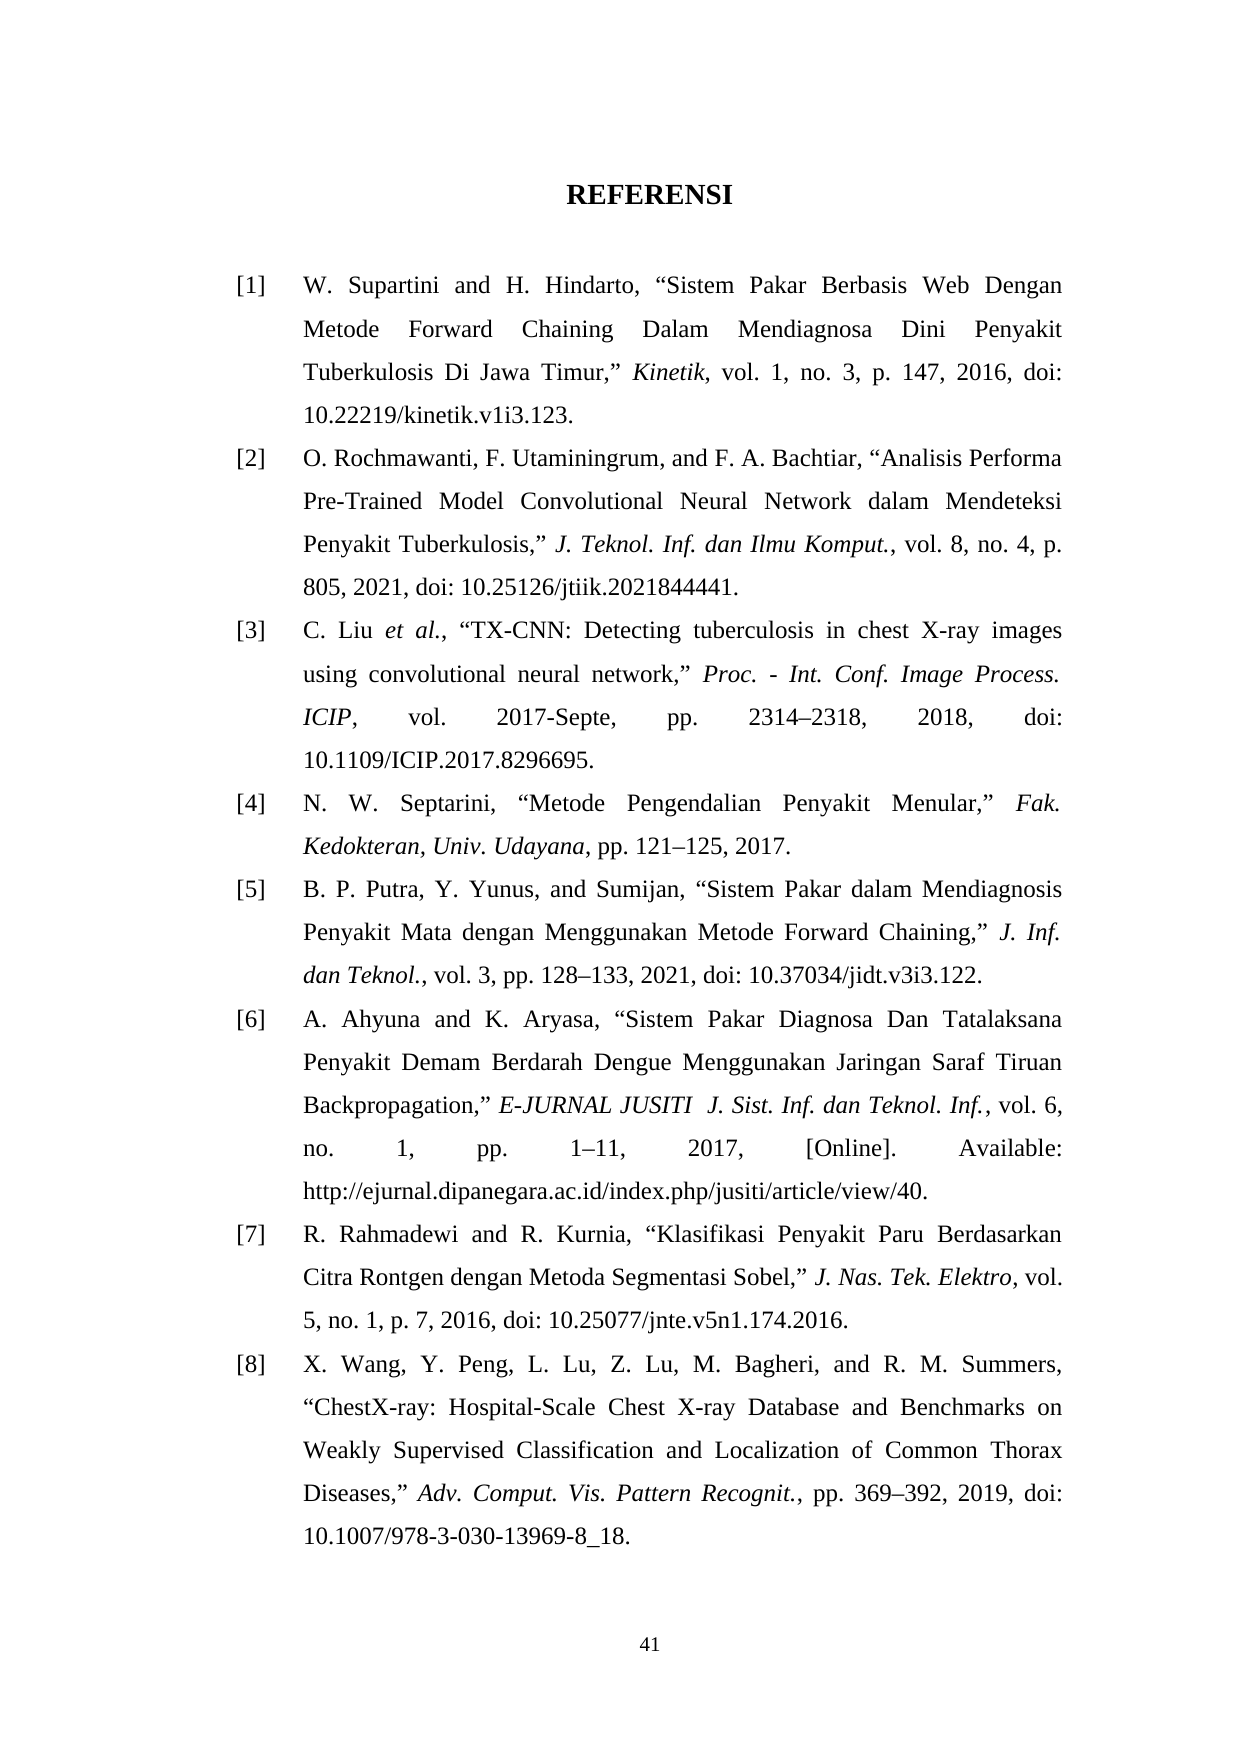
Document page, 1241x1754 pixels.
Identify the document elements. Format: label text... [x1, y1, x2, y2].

text [7] R. Rahmadewi and R. Kurnia, “Klasifikasi Penyakit Paru Berdasarkan Citra Rontgen dengan Metoda Segmentasi Sobel,” J. Nas. Tek. Elektro, vol. 5, no. 1, p. 7, 2016, doi: 10.25077/jnte.v5n1.174.2016. [236, 1219, 1063, 1334]
text [6] A. Ahyuna and K. Aryasa, “Sistem Pakar Diagnosa Dan Tatalaksana Penyakit Demam Berdarah Dengue Menggunakan Jaringan Saraf Tiruan Backpropagation,” E-JURNAL JUSITI J. Sist. Inf. dan Teknol. Inf., vol. 6, no. 1, pp. 1–11, 2017, [Online]. Available: http://ejurnal.dipanegara.ac.id/index.php/jusiti/article/view/40. [236, 1004, 1063, 1205]
text [4] N. W. Septarini, “Metode Pengendalian Penyakit Menular,” Fak. Kedokteran, Univ. Udayana, pp. 121–125, 2017. [236, 788, 1063, 860]
subtitle REFERENSI [236, 177, 1063, 211]
text [5] B. P. Putra, Y. Yunus, and Sumijan, “Sistem Pakar dalam Mendiagnosis Penyakit Mata dengan Menggunakan Metode Forward Chaining,” J. Inf. dan Teknol., vol. 3, pp. 128–133, 2021, doi: 10.37034/jidt.v3i3.122. [236, 874, 1063, 989]
text [3] C. Liu et al., “TX-CNN: Detecting tuberculosis in chest X-ray images using convolutional neural network,” Proc. - Int. Conf. Image Process. ICIP, vol. 2017-Septe, pp. 2314–2318, 2018, doi: 10.1109/ICIP.2017.8296695. [236, 616, 1063, 774]
text [2] O. Rochmawanti, F. Utaminingrum, and F. A. Bachtiar, “Analisis Performa Pre-Trained Model Convolutional Neural Network dalam Mendeteksi Penyakit Tuberkulosis,” J. Teknol. Inf. dan Ilmu Komput., vol. 8, no. 4, p. 805, 2021, doi: 10.25126/jtiik.2021844441. [236, 443, 1063, 601]
text [8] X. Wang, Y. Peng, L. Lu, Z. Lu, M. Bagheri, and R. M. Summers, “ChestX-ray: Hospital-Scale Chest X-ray Database and Benchmarks on Weakly Supervised Classification and Localization of Common Thorax Diseases,” Adv. Comput. Vis. Pattern Recognit., pp. 369–392, 2019, doi: 10.1007/978-3-030-13969-8_18. [236, 1349, 1063, 1550]
text [1] W. Supartini and H. Hindarto, “Sistem Pakar Berbasis Web Dengan Metode Forward Chaining Dalam Mendiagnosa Dini Penyakit Tuberkulosis Di Jawa Timur,” Kinetik, vol. 1, no. 3, p. 147, 2016, doi: 10.22219/kinetik.v1i3.123. [236, 271, 1063, 429]
